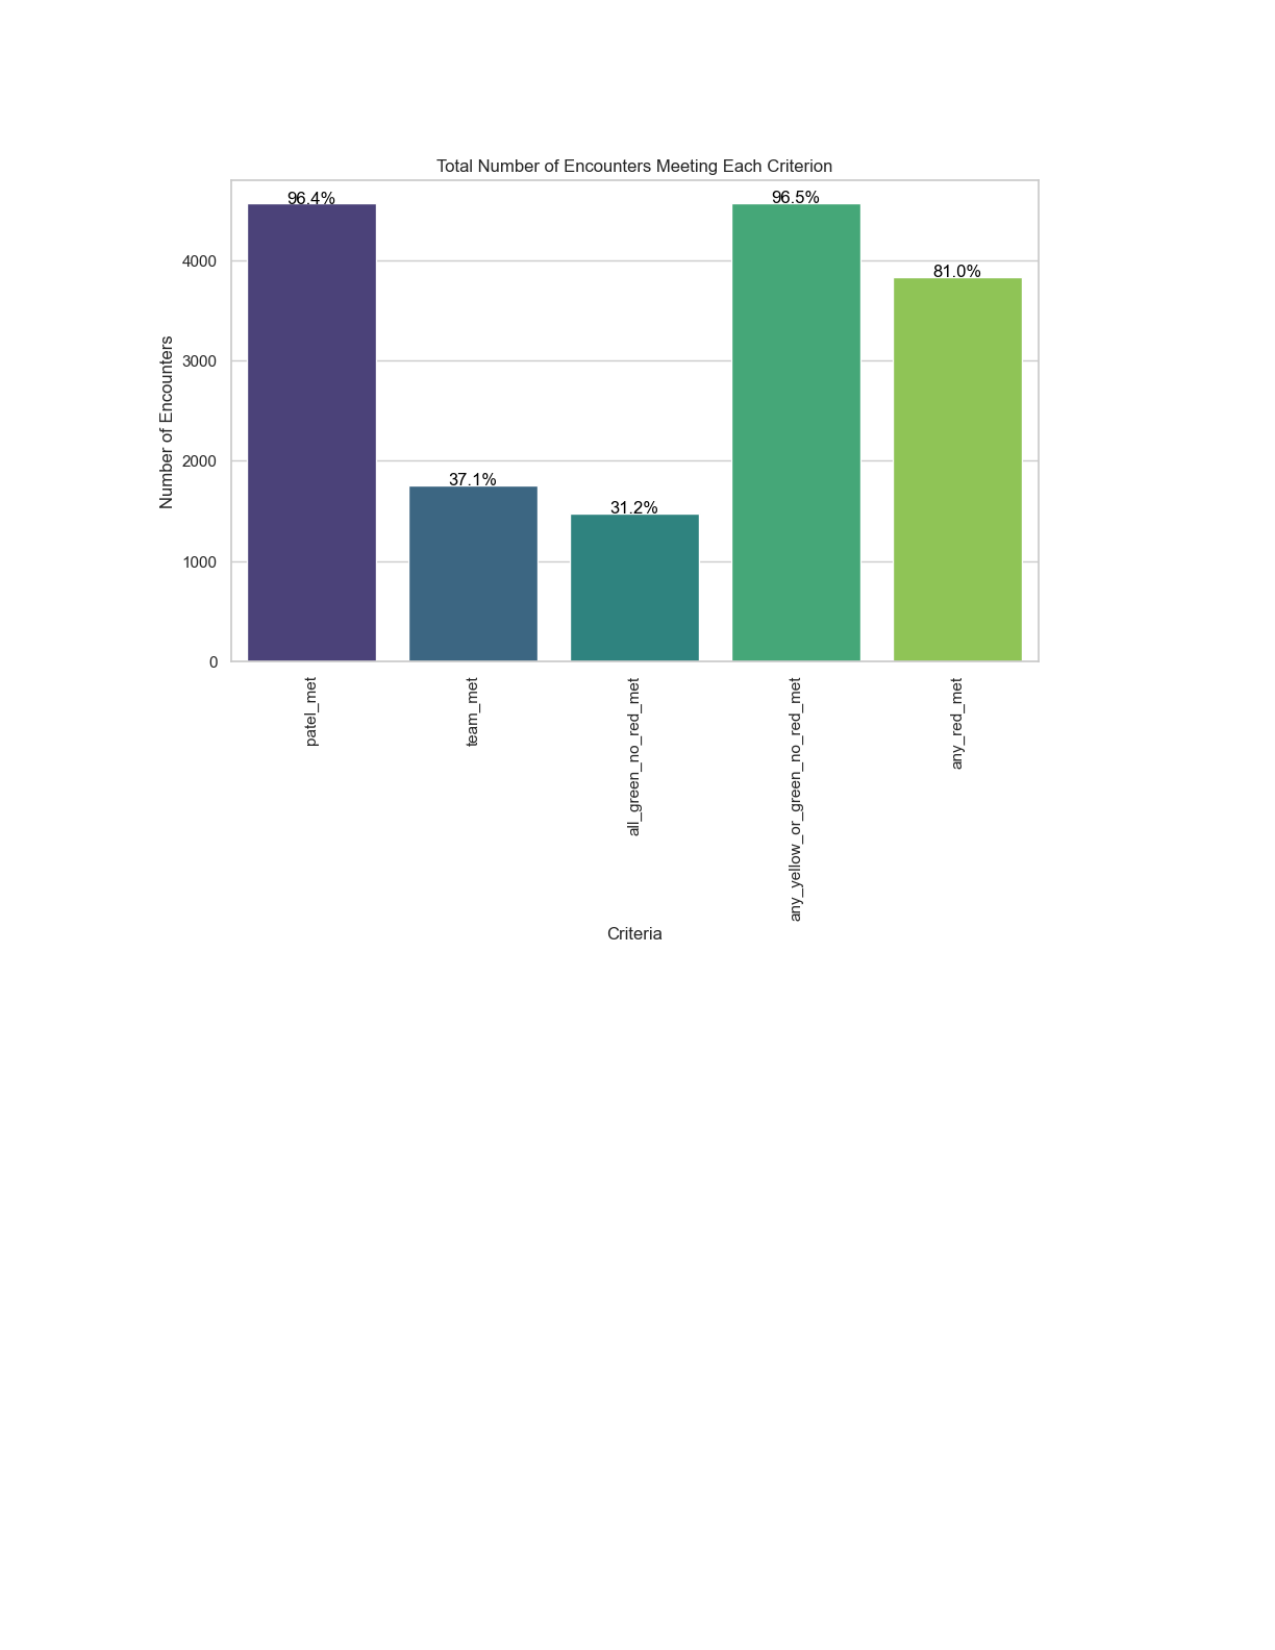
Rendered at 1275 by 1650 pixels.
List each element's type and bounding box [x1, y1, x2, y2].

picture [150, 150, 1048, 952]
